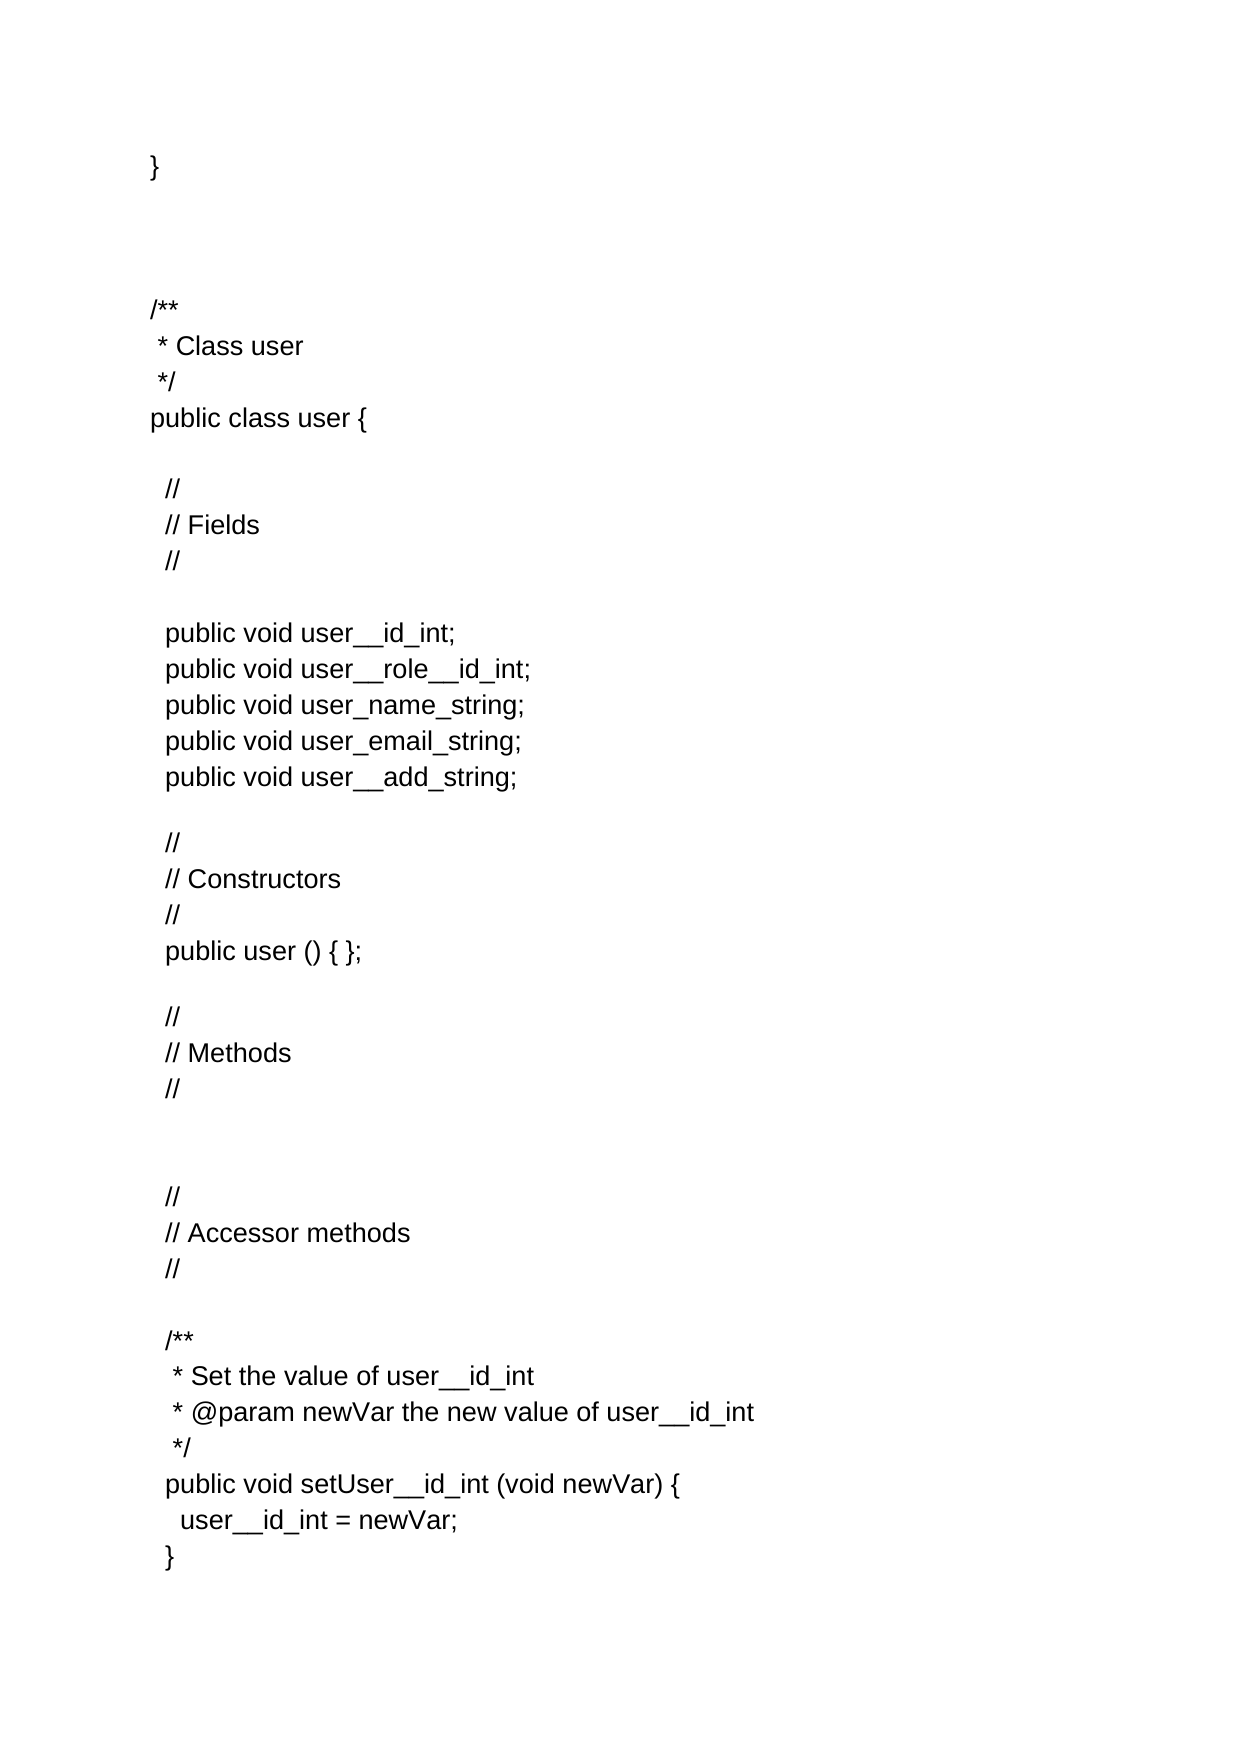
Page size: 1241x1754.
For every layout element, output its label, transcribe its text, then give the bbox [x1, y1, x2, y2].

text user__id_int = newVar; [150, 1504, 1090, 1535]
text // [150, 1073, 1090, 1104]
text public class user { [150, 402, 1090, 433]
text } [150, 150, 1090, 181]
text * Set the value of user__id_int [150, 1360, 1090, 1392]
text // Methods [150, 1037, 1090, 1068]
text * @param newVar the new value of user__id_int [150, 1396, 1090, 1428]
text /** [150, 294, 1090, 325]
text public void user_name_string; [150, 689, 1090, 720]
text public user () { }; [150, 935, 1090, 966]
text // Fields [150, 509, 1090, 541]
text public void user_email_string; [150, 725, 1090, 756]
text // [150, 827, 1090, 858]
text // Accessor methods [150, 1217, 1090, 1248]
text public void user__add_string; [150, 761, 1090, 792]
text // [150, 473, 1090, 505]
text /** [150, 1324, 1090, 1356]
text */ [150, 1432, 1090, 1463]
text // [150, 1001, 1090, 1032]
text } [150, 1540, 1090, 1571]
text // [150, 1253, 1090, 1284]
text // [150, 545, 1090, 577]
text // Constructors [150, 863, 1090, 894]
text * Class user [150, 330, 1090, 361]
text public void user__role__id_int; [150, 653, 1090, 684]
text */ [150, 366, 1090, 397]
text public void user__id_int; [150, 617, 1090, 648]
text // [150, 1181, 1090, 1212]
text // [150, 899, 1090, 930]
text public void setUser__id_int (void newVar) { [150, 1468, 1090, 1499]
